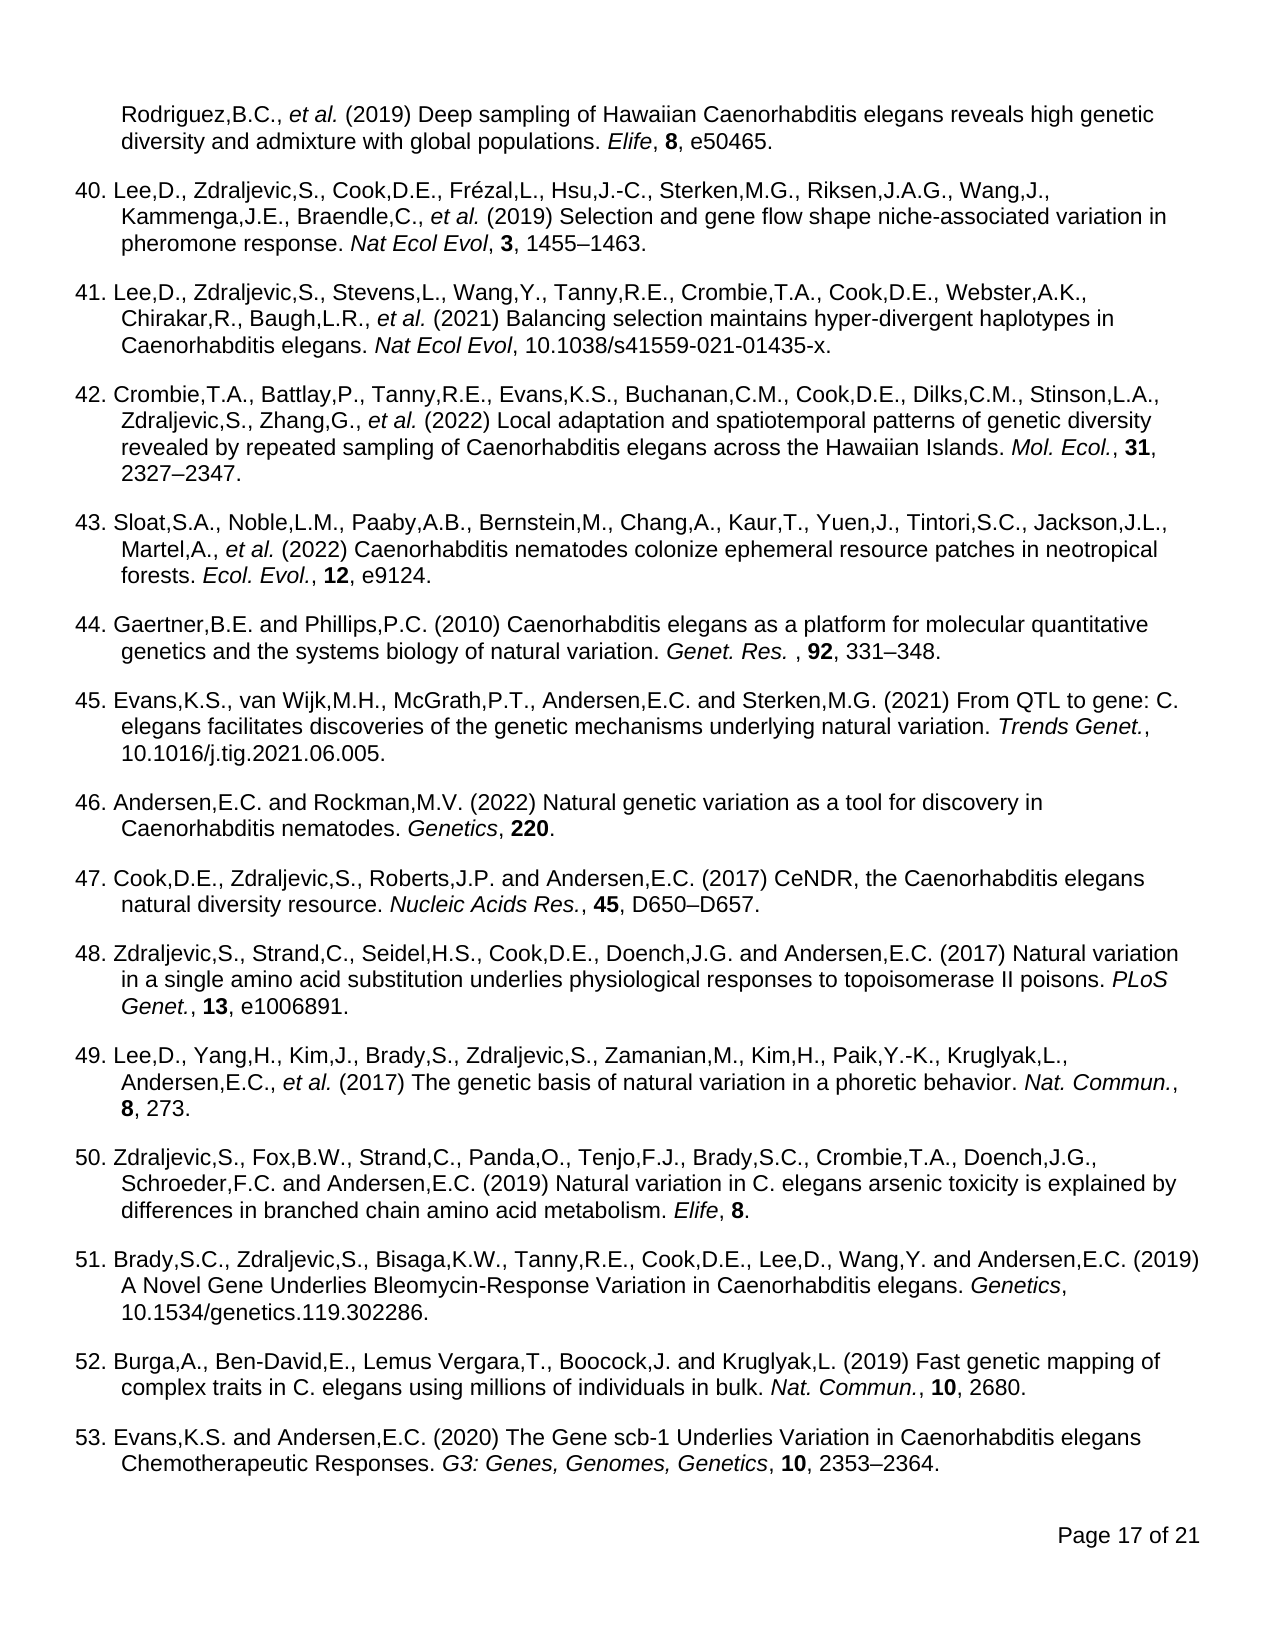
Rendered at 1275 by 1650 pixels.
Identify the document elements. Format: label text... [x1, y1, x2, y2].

text 51. Brady,S.C., Zdraljevic,S., Bisaga,K.W., Tanny,R.E., Cook,D.E., Lee,D., Wang,Y. and Andersen,E.C. (2019) A Novel Gene Underlies Bleomycin-Response Variation in Caenorhabditis elegans. Genetics, 10.1534/genetics.119.302286. [75, 1246, 1200, 1325]
text 45. Evans,K.S., van Wijk,M.H., McGrath,P.T., Andersen,E.C. and Sterken,M.G. (2021) From QTL to gene: C. elegans facilitates discoveries of the genetic mechanisms underlying natural variation. Trends Genet., 10.1016/j.tig.2021.06.005. [75, 687, 1200, 766]
text 49. Lee,D., Yang,H., Kim,J., Brady,S., Zdraljevic,S., Zamanian,M., Kim,H., Paik,Y.-K., Kruglyak,L., Andersen,E.C., et al. (2017) The genetic basis of natural variation in a phoretic behavior. Nat. Commun., 8, 273. [75, 1042, 1200, 1121]
text 41. Lee,D., Zdraljevic,S., Stevens,L., Wang,Y., Tanny,R.E., Crombie,T.A., Cook,D.E., Webster,A.K., Chirakar,R., Baugh,L.R., et al. (2021) Balancing selection maintains hyper-divergent haplotypes in Caenorhabditis elegans. Nat Ecol Evol, 10.1038/s41559-021-01435-x. [75, 279, 1200, 358]
text 47. Cook,D.E., Zdraljevic,S., Roberts,J.P. and Andersen,E.C. (2017) CeNDR, the Caenorhabditis elegans natural diversity resource. Nucleic Acids Res., 45, D650–D657. [75, 864, 1200, 917]
text 46. Andersen,E.C. and Rockman,M.V. (2022) Natural genetic variation as a tool for discovery in Caenorhabditis nematodes. Genetics, 220. [75, 789, 1200, 842]
text 42. Crombie,T.A., Battlay,P., Tanny,R.E., Evans,K.S., Buchanan,C.M., Cook,D.E., Dilks,C.M., Stinson,L.A., Zdraljevic,S., Zhang,G., et al. (2022) Local adaptation and spatiotemporal patterns of genetic diversity revealed by repeated sampling of Caenorhabditis elegans across the Hawaiian Islands. Mol. Ecol., 31, 2327–2347. [75, 381, 1200, 486]
text 48. Zdraljevic,S., Strand,C., Seidel,H.S., Cook,D.E., Doench,J.G. and Andersen,E.C. (2017) Natural variation in a single amino acid substitution underlies physiological responses to topoisomerase II poisons. PLoS Genet., 13, e1006891. [75, 940, 1200, 1019]
text 53. Evans,K.S. and Andersen,E.C. (2020) The Gene scb-1 Underlies Variation in Caenorhabditis elegans Chemotherapeutic Responses. G3: Genes, Genomes, Genetics, 10, 2353–2364. [75, 1424, 1200, 1476]
text 50. Zdraljevic,S., Fox,B.W., Strand,C., Panda,O., Tenjo,F.J., Brady,S.C., Crombie,T.A., Doench,J.G., Schroeder,F.C. and Andersen,E.C. (2019) Natural variation in C. elegans arsenic toxicity is explained by differences in branched chain amino acid metabolism. Elife, 8. [75, 1144, 1200, 1223]
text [75, 101, 1200, 154]
text 52. Burga,A., Ben-David,E., Lemus Vergara,T., Boocock,J. and Kruglyak,L. (2019) Fast genetic mapping of complex traits in C. elegans using millions of individuals in bulk. Nat. Commun., 10, 2680. [75, 1348, 1200, 1401]
text 44. Gaertner,B.E. and Phillips,P.C. (2010) Caenorhabditis elegans as a platform for molecular quantitative genetics and the systems biology of natural variation. Genet. Res. , 92, 331–348. [75, 611, 1200, 664]
text 43. Sloat,S.A., Noble,L.M., Paaby,A.B., Bernstein,M., Chang,A., Kaur,T., Yuen,J., Tintori,S.C., Jackson,J.L., Martel,A., et al. (2022) Caenorhabditis nematodes colonize ephemeral resource patches in neotropical forests. Ecol. Evol., 12, e9124. [75, 509, 1200, 588]
text 40. Lee,D., Zdraljevic,S., Cook,D.E., Frézal,L., Hsu,J.-C., Sterken,M.G., Riksen,J.A.G., Wang,J., Kammenga,J.E., Braendle,C., et al. (2019) Selection and gene flow shape niche-associated variation in pheromone response. Nat Ecol Evol, 3, 1455–1463. [75, 177, 1200, 256]
